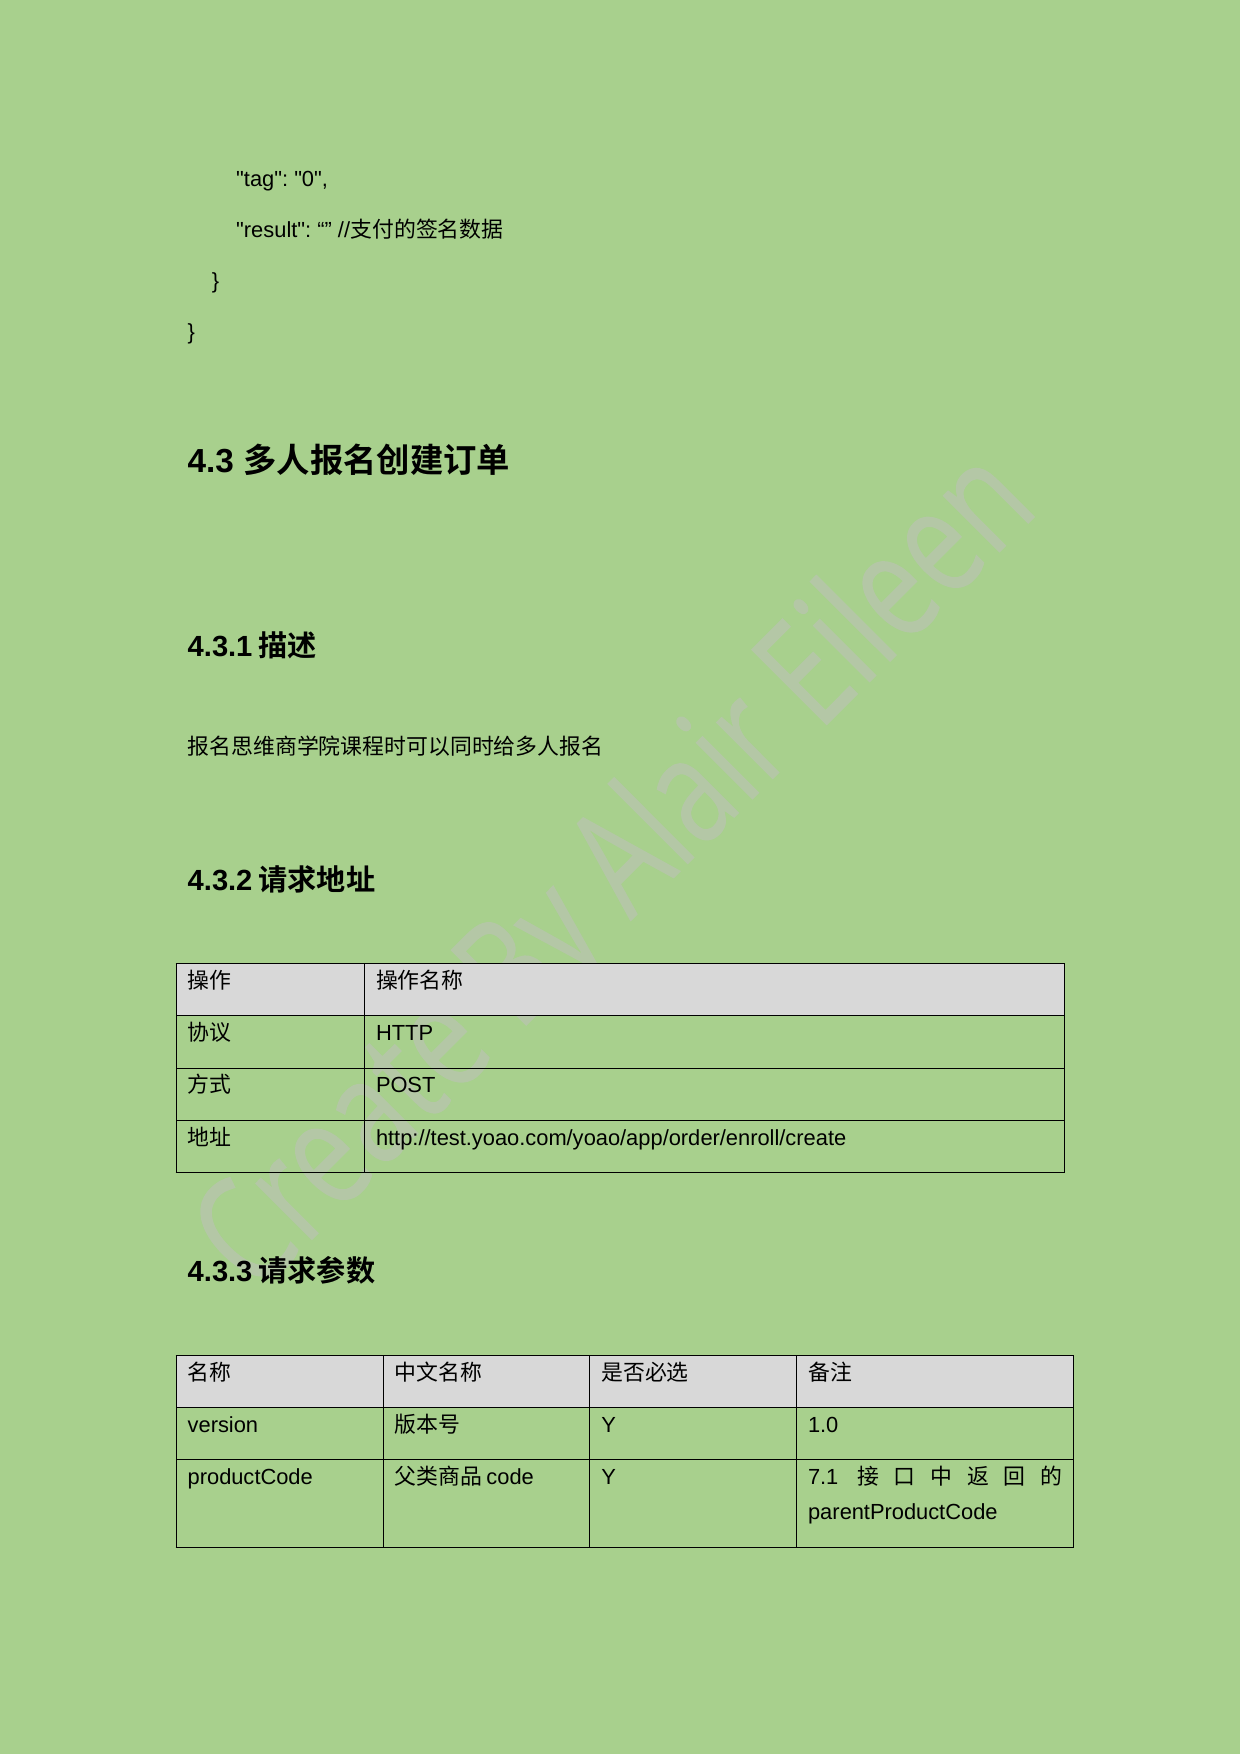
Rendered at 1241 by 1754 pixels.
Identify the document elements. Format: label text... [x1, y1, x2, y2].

table_header 是否必选 [590, 1356, 796, 1407]
table_cell Y [590, 1408, 796, 1459]
subtitle 4.3.3请求参数 [187, 1237, 1053, 1302]
table_header 名称 [177, 1356, 383, 1407]
subtitle 4.3.1描述 [187, 611, 1053, 676]
text } [187, 264, 1053, 297]
table_cell 协议 [177, 1016, 364, 1067]
table_cell 1.0 [797, 1408, 1073, 1459]
table_cell 版本号 [384, 1408, 589, 1459]
text "result": “” //支付的签名数据 [187, 213, 1053, 246]
table_cell http://test.yoao.com/yoao/app/order/enroll/create [365, 1121, 1064, 1172]
table_cell 父类商品code [384, 1460, 589, 1547]
text } [187, 315, 1053, 348]
subtitle 4.3.2请求地址 [187, 845, 1053, 910]
table_cell 方式 [177, 1069, 364, 1120]
table_header 中文名称 [384, 1356, 589, 1407]
table_cell HTTP [365, 1016, 1064, 1067]
table_header 操作名称 [365, 964, 1064, 1015]
table_cell Y [590, 1460, 796, 1547]
table_header 备注 [797, 1356, 1073, 1407]
table_header 操作 [177, 964, 364, 1015]
table_cell POST [365, 1069, 1064, 1120]
table_cell 7.1接口中返回的parentProductCode [797, 1460, 1073, 1547]
table_cell 地址 [177, 1121, 364, 1172]
text "tag": "0", [187, 162, 1053, 194]
table_cell productCode [177, 1460, 383, 1547]
table_cell version [177, 1408, 383, 1459]
text 报名思维商学院课程时可以同时给多人报名 [187, 730, 1053, 762]
